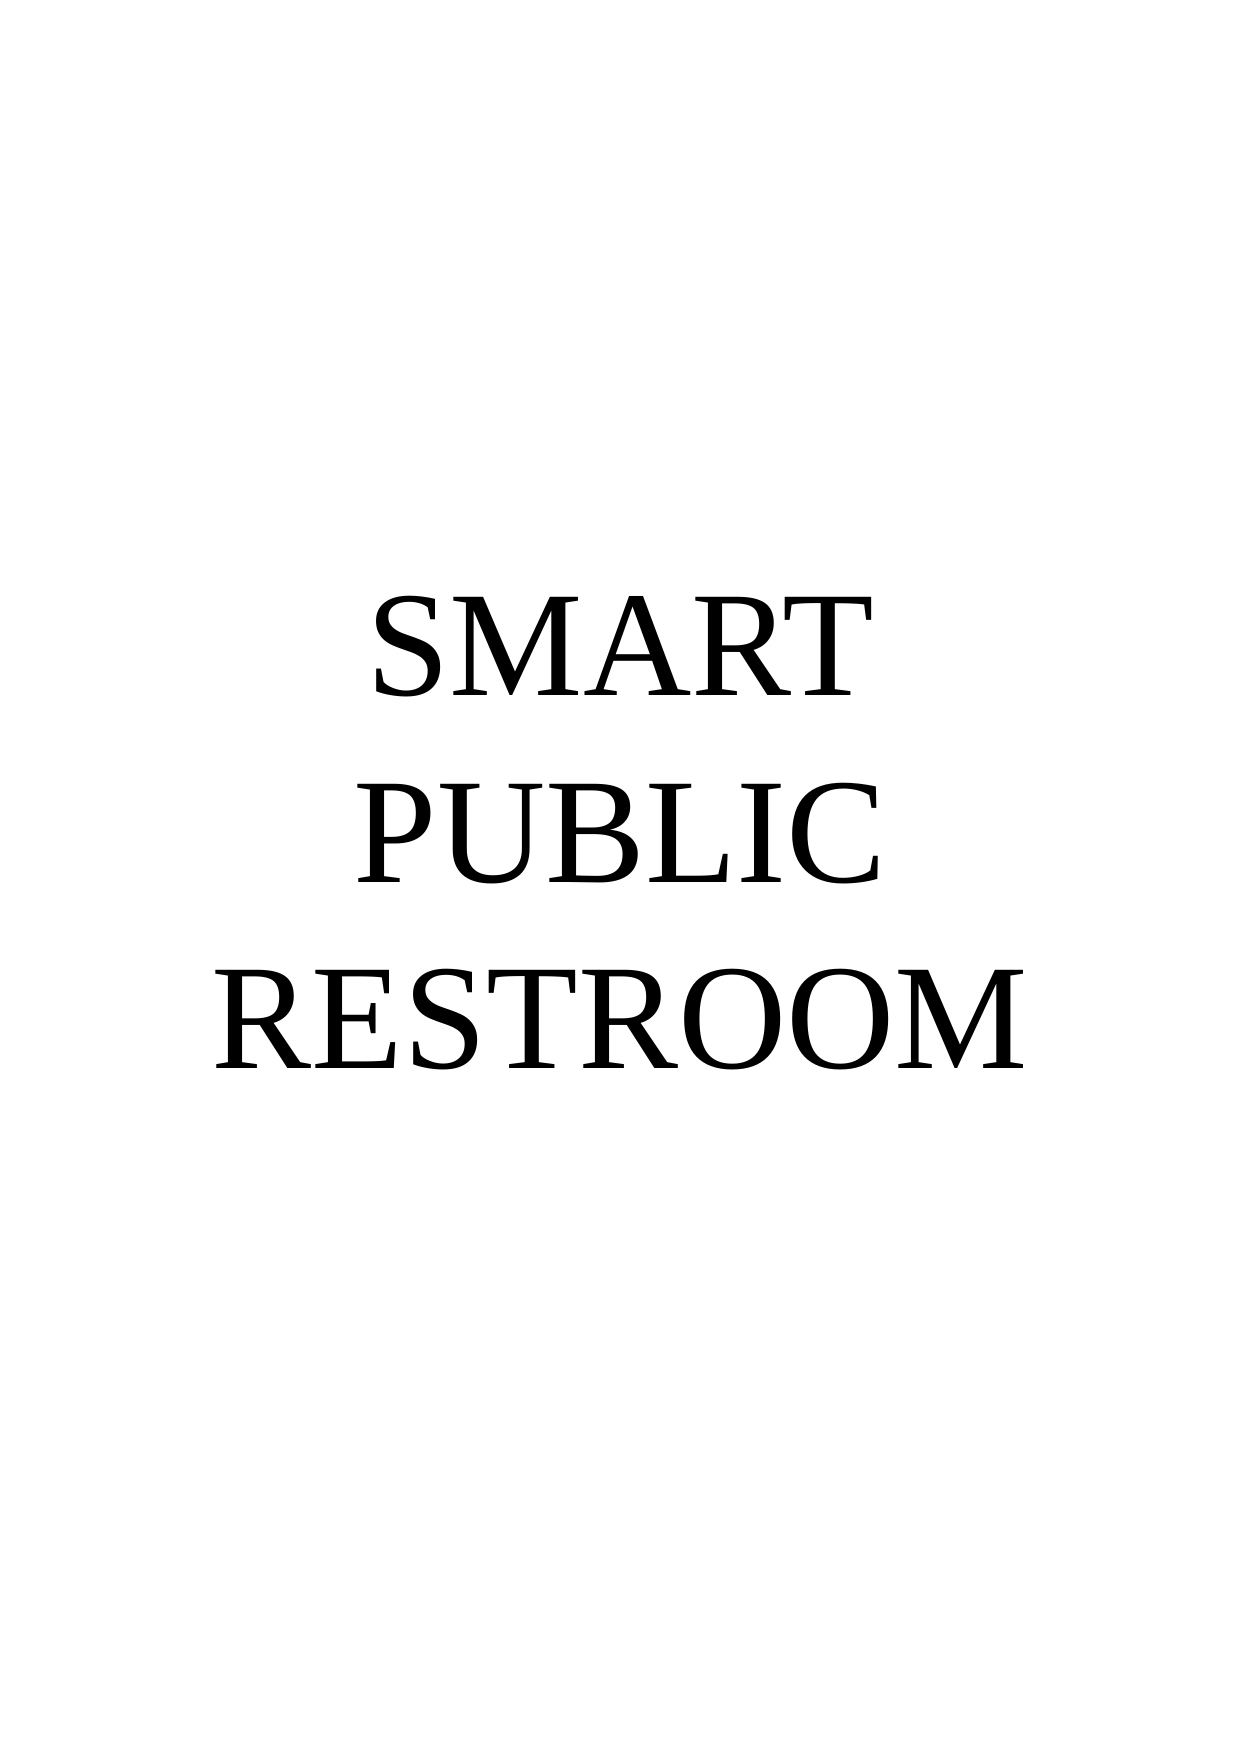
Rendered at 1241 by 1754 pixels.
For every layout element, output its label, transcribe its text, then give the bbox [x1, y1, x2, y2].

text SMART PUBLIC RESTROOM [150, 556, 1090, 1101]
